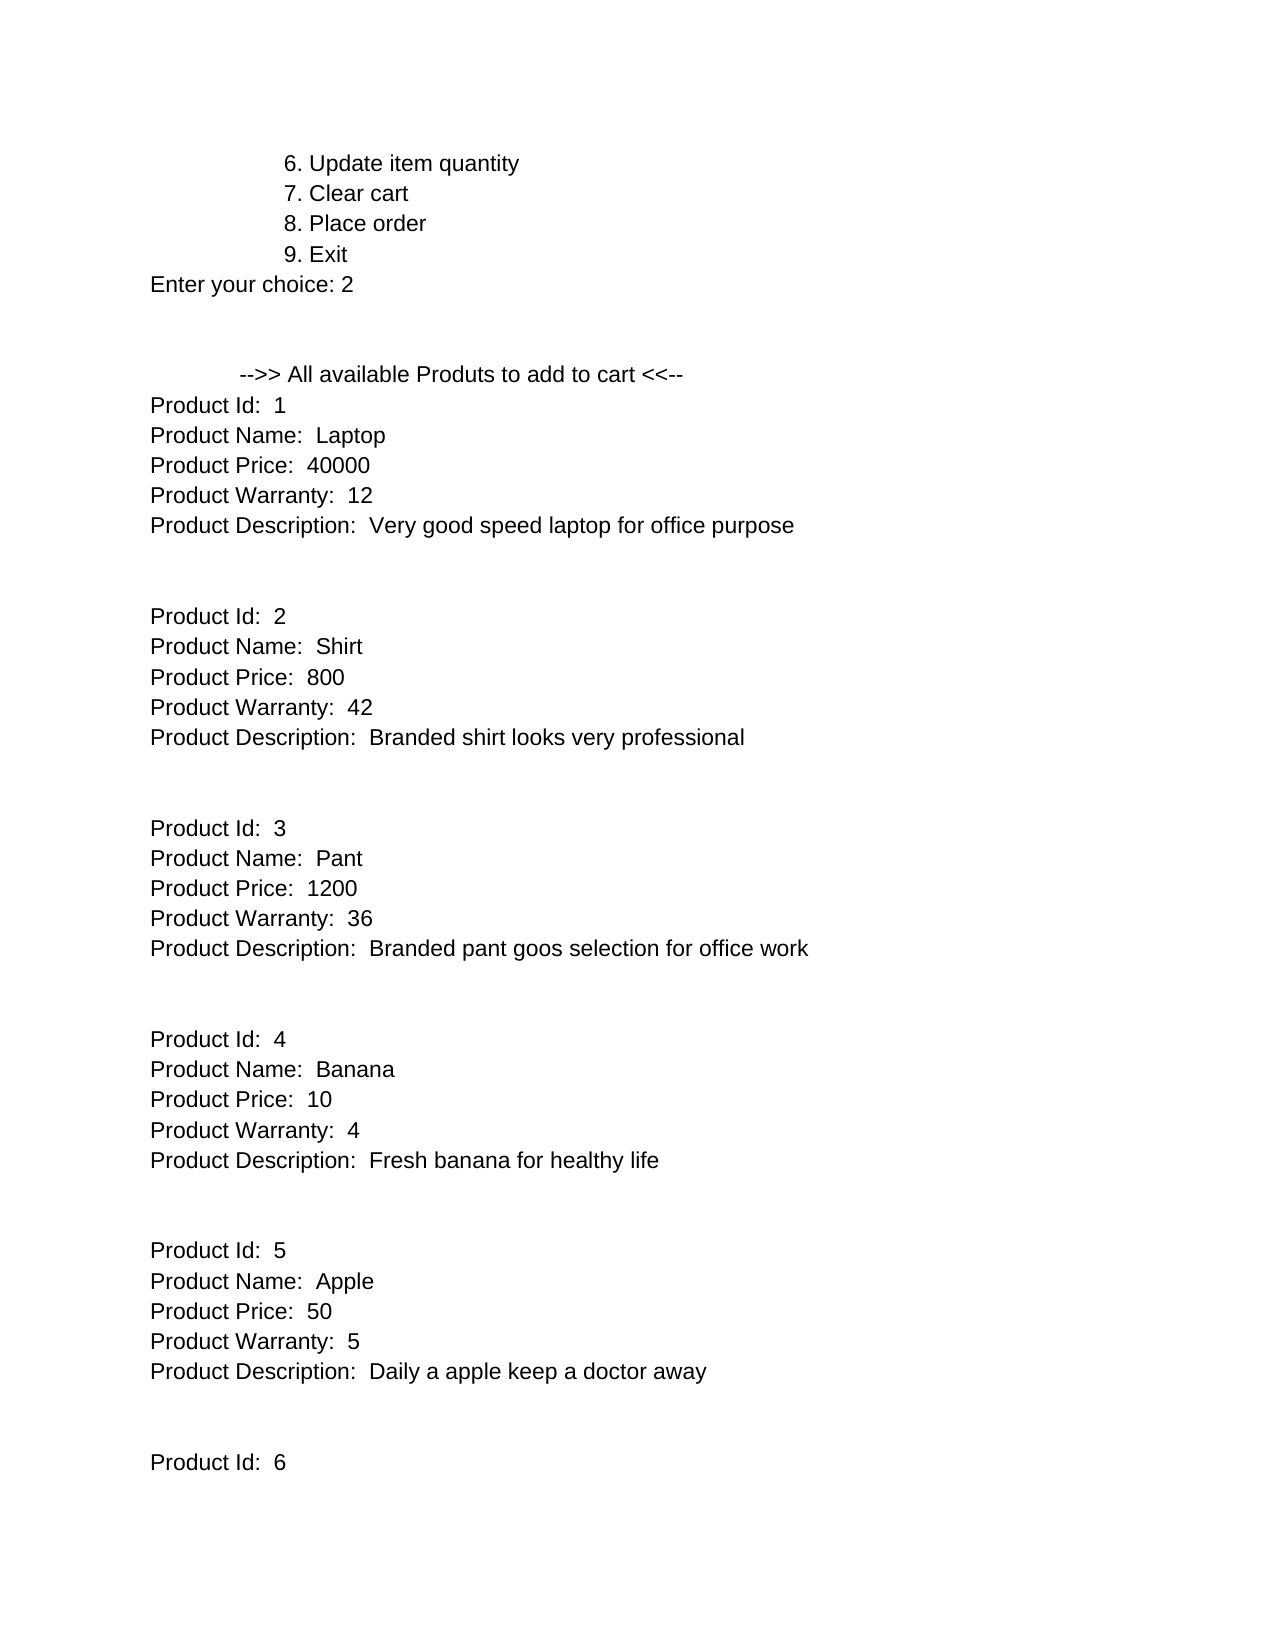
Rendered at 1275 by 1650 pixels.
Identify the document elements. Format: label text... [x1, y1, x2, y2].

text Product Description: Daily a apple keep a doctor away [150, 1358, 1125, 1385]
text 9. Exit [150, 241, 1125, 267]
text Product Id: 3 [150, 814, 1125, 841]
text Product Name: Shirt [150, 633, 1125, 660]
text Product Id: 4 [150, 1026, 1125, 1052]
text Product Warranty: 12 [150, 482, 1125, 509]
text Product Id: 5 [150, 1237, 1125, 1264]
text 6. Update item quantity [150, 150, 1125, 176]
text Product Id: 1 [150, 392, 1125, 418]
text Product Description: Very good speed laptop for office purpose [150, 512, 1125, 539]
text 7. Clear cart [150, 180, 1125, 207]
text 8. Place order [150, 210, 1125, 237]
text Product Price: 800 [150, 663, 1125, 690]
text Product Warranty: 4 [150, 1117, 1125, 1143]
text Product Price: 50 [150, 1298, 1125, 1324]
text Product Description: Branded shirt looks very professional [150, 724, 1125, 750]
text Product Price: 40000 [150, 452, 1125, 478]
text Product Price: 10 [150, 1086, 1125, 1113]
text Product Price: 1200 [150, 875, 1125, 901]
text Product Id: 2 [150, 603, 1125, 629]
text Product Description: Fresh banana for healthy life [150, 1147, 1125, 1173]
text -->> All available Produts to add to cart <<-- [150, 361, 1125, 388]
text Product Warranty: 5 [150, 1328, 1125, 1354]
text Product Name: Laptop [150, 422, 1125, 448]
text Product Id: 6 [150, 1449, 1125, 1475]
text Product Warranty: 36 [150, 905, 1125, 932]
text Enter your choice: 2 [150, 271, 1125, 297]
text Product Name: Apple [150, 1268, 1125, 1294]
text Product Name: Banana [150, 1056, 1125, 1083]
text Product Description: Branded pant goos selection for office work [150, 935, 1125, 962]
text Product Name: Pant [150, 845, 1125, 871]
text Product Warranty: 42 [150, 694, 1125, 720]
